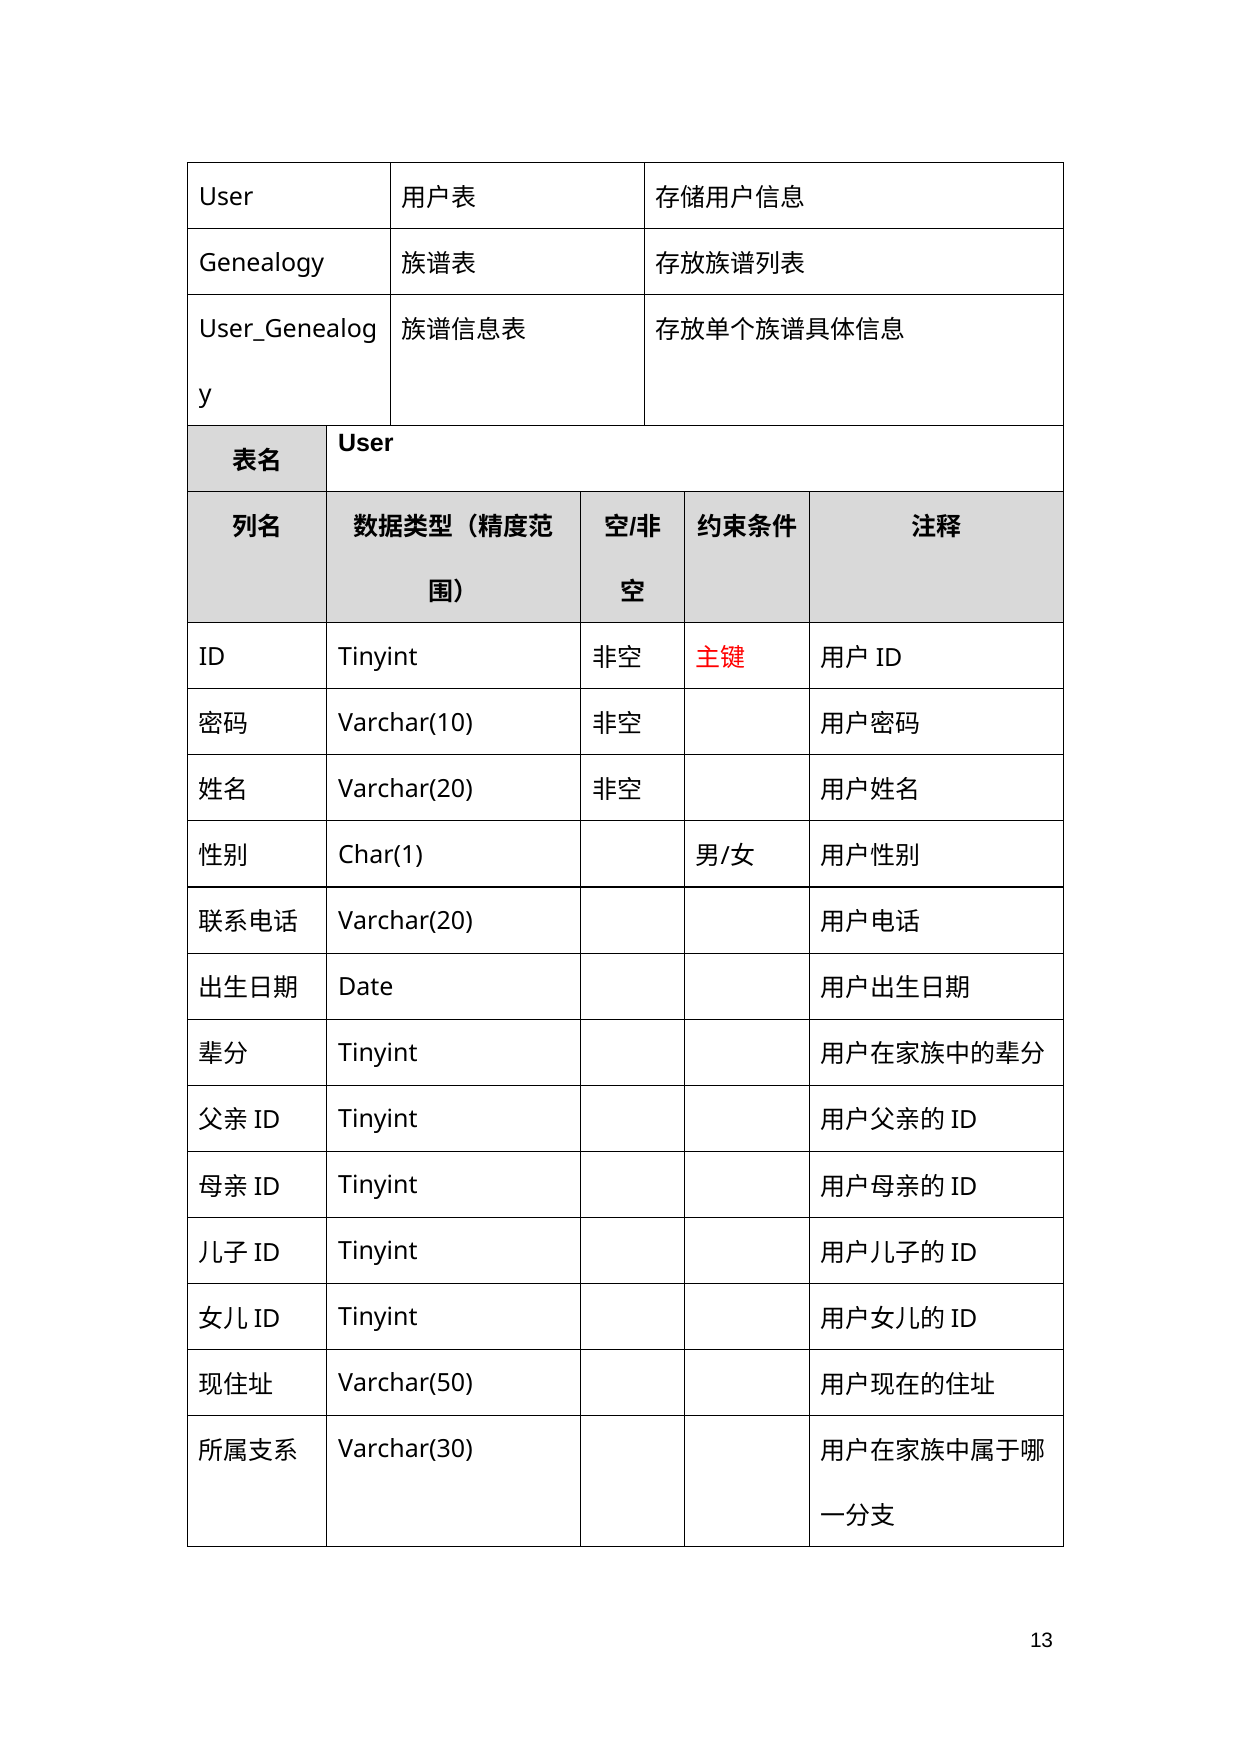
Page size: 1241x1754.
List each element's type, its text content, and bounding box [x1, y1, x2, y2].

table_cell Tinyint [327, 1152, 580, 1217]
table_cell Date [327, 954, 580, 1018]
table_cell 现住址 [188, 1350, 326, 1415]
table_cell 辈分 [188, 1020, 326, 1084]
table_cell 父亲ID [188, 1086, 326, 1151]
table_cell 用户密码 [810, 689, 1063, 754]
table_cell 用户现在的住址 [810, 1350, 1063, 1415]
table_cell Tinyint [327, 623, 580, 688]
table_cell Varchar(10) [327, 689, 580, 754]
table_cell [685, 755, 809, 820]
table_cell [581, 1218, 684, 1283]
table_cell 非空 [581, 689, 684, 754]
table_cell [581, 1350, 684, 1415]
table_cell Tinyint [327, 1086, 580, 1151]
table_cell 所属支系 [188, 1416, 326, 1546]
table_cell 非空 [581, 755, 684, 820]
table_cell 出生日期 [188, 954, 326, 1018]
table_cell Varchar(20) [327, 888, 580, 952]
table_cell 联系电话 [188, 888, 326, 952]
table_cell [685, 1152, 809, 1217]
table_cell 儿子ID [188, 1218, 326, 1283]
table_cell 用户在家族中属于哪一分支 [810, 1416, 1063, 1546]
table_cell 密码 [188, 689, 326, 754]
table_cell [581, 1152, 684, 1217]
table_cell 数据类型（精度范围） [327, 492, 580, 622]
table_cell 用户儿子的ID [810, 1218, 1063, 1283]
table_cell Varchar(50) [327, 1350, 580, 1415]
table_cell Varchar(30) [327, 1416, 580, 1546]
table_cell 用户出生日期 [810, 954, 1063, 1018]
table_cell Tinyint [327, 1020, 580, 1084]
table_cell 用户电话 [810, 888, 1063, 952]
table_cell [581, 821, 684, 886]
table_cell Genealogy [188, 229, 390, 294]
table_cell 母亲ID [188, 1152, 326, 1217]
table_cell Tinyint [327, 1284, 580, 1349]
table_cell [685, 1350, 809, 1415]
table_cell Varchar(20) [327, 755, 580, 820]
table_cell 注释 [810, 492, 1063, 622]
table_cell [685, 1218, 809, 1283]
table_cell [581, 888, 684, 952]
table_cell [581, 1284, 684, 1349]
table_cell 女儿ID [188, 1284, 326, 1349]
table_cell 用户姓名 [810, 755, 1063, 820]
table_cell 用户性别 [810, 821, 1063, 886]
table_cell [685, 689, 809, 754]
table_cell 存放族谱列表 [645, 229, 1063, 294]
table_cell 用户在家族中的辈分 [810, 1020, 1063, 1084]
table_cell 用户女儿的ID [810, 1284, 1063, 1349]
table_cell [685, 1086, 809, 1151]
table_cell [581, 954, 684, 1018]
table_cell 男/女 [685, 821, 809, 886]
table_cell 空/非空 [581, 492, 684, 622]
table_cell 存储用户信息 [645, 163, 1063, 228]
table_cell [685, 1020, 809, 1084]
table_cell User [188, 163, 390, 228]
table_cell User_Genealogy [188, 295, 390, 425]
table_cell Tinyint [327, 1218, 580, 1283]
table_cell 姓名 [188, 755, 326, 820]
table_cell 非空 [581, 623, 684, 688]
table_cell 用户ID [810, 623, 1063, 688]
table_cell 表名 [188, 426, 326, 491]
table_cell [685, 1284, 809, 1349]
table_cell 性别 [188, 821, 326, 886]
table_cell 族谱信息表 [391, 295, 644, 425]
table_cell [581, 1416, 684, 1546]
table_cell [685, 888, 809, 952]
table_cell User [327, 426, 1063, 491]
table_cell ID [188, 623, 326, 688]
table_cell 列名 [188, 492, 326, 622]
table_cell [685, 954, 809, 1018]
table_cell 用户表 [391, 163, 644, 228]
table_cell Char(1) [327, 821, 580, 886]
table_cell 约束条件 [685, 492, 809, 622]
table_cell 族谱表 [391, 229, 644, 294]
table_cell 用户父亲的ID [810, 1086, 1063, 1151]
table_cell [581, 1086, 684, 1151]
table_cell 主键 [685, 623, 809, 688]
table_cell [685, 1416, 809, 1546]
table_cell 存放单个族谱具体信息 [645, 295, 1063, 425]
table_cell 用户母亲的ID [810, 1152, 1063, 1217]
table_cell [581, 1020, 684, 1084]
